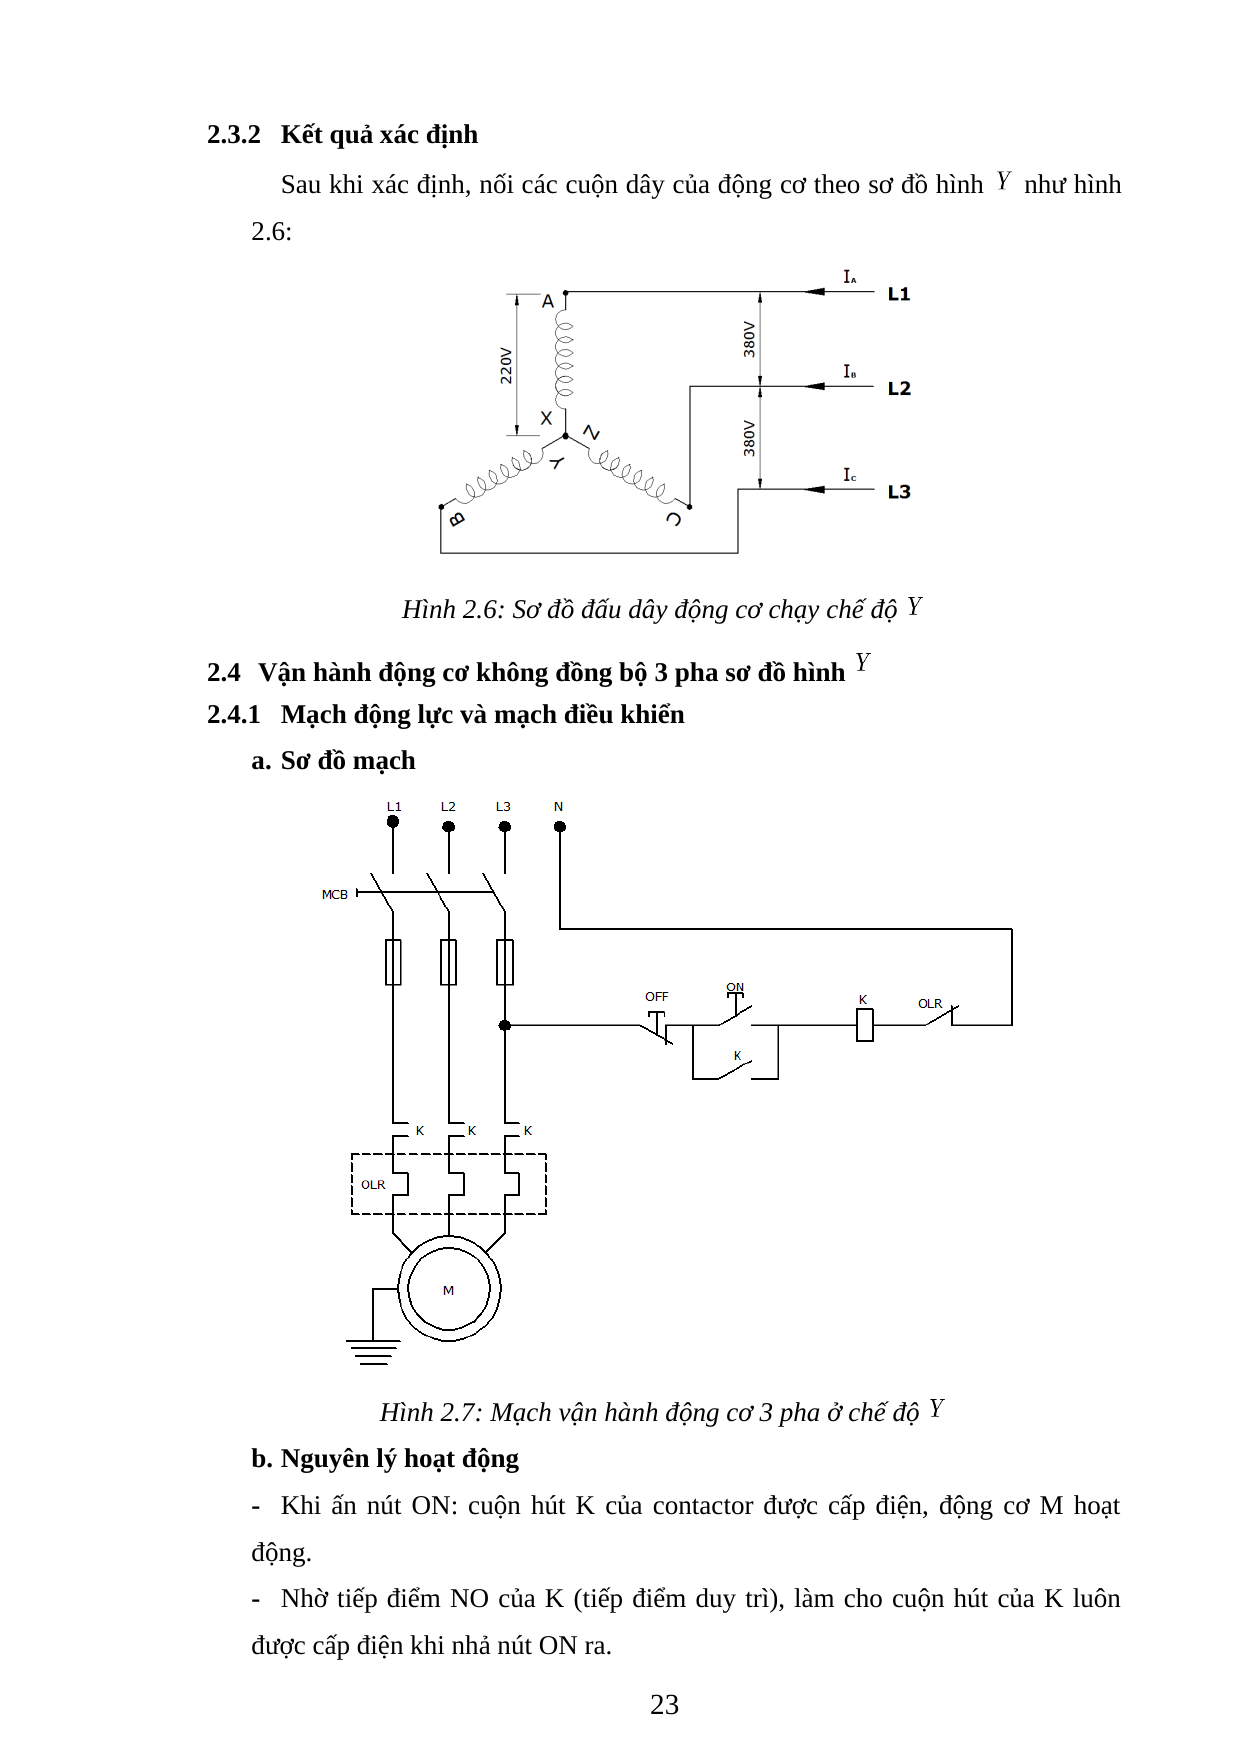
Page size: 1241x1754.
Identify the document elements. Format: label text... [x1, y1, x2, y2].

list Mạch động lực và mạch điều khiển [207, 698, 1122, 729]
list Sau khi xác định, nối các cuộn dây của động cơ theo sơ đồ hình như hình 2.6: [251, 165, 1122, 246]
list Nhờ tiếp điểm NO của K (tiếp điểm duy trì), làm cho cuộn hút của K luôn được cấp điện khi nhả nút ON ra. [251, 1582, 1122, 1660]
subtitle Vận hành động cơ không đồng bộ 3 pha sơ đồ hình [207, 646, 1122, 687]
list Sơ đồ mạch [251, 744, 1122, 776]
picture [386, 261, 943, 574]
list Kết quả xác định [207, 118, 1122, 149]
text Hình 2.6: Sơ đồ đấu dây động cơ chạy chế độ [207, 591, 1122, 625]
list Hình 2.7: Mạch vận hành động cơ 3 pha ở chế độ [207, 1393, 1122, 1427]
list Nguyên lý hoạt động [251, 1442, 1122, 1473]
list Khi ấn nút ON: cuộn hút K của contactor được cấp điện, động cơ M hoạt động. [251, 1489, 1122, 1567]
picture [289, 791, 1040, 1376]
